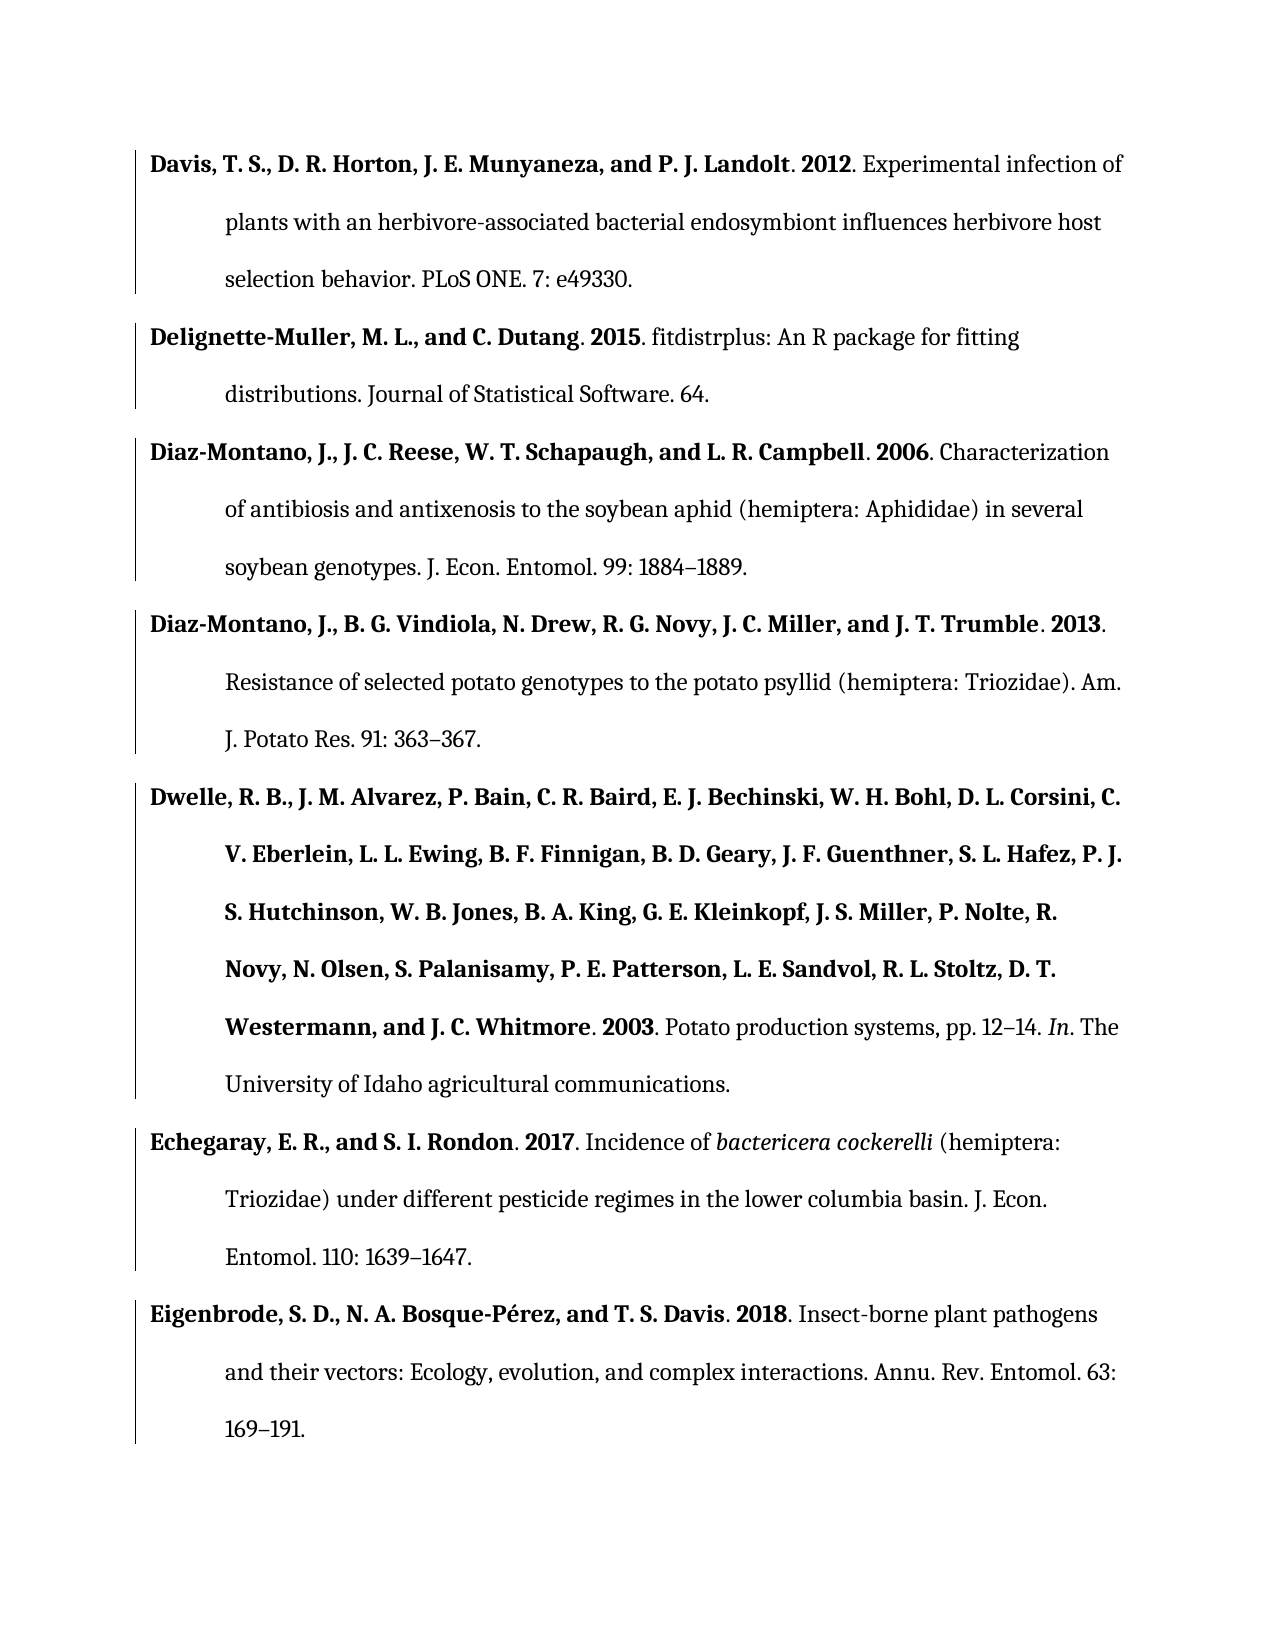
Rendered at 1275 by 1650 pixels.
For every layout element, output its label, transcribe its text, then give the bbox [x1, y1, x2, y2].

text Eigenbrode, S. D., N. A. Bosque-Pérez, and T. S. Davis. 2018. Insect-borne plant pathogens and their vectors: Ecology, evolution, and complex interactions. Annu. Rev. Entomol. 63: 169–191. [150, 1300, 1125, 1444]
text Diaz-Montano, J., B. G. Vindiola, N. Drew, R. G. Novy, J. C. Miller, and J. T. Trumble. 2013. Resistance of selected potato genotypes to the potato psyllid (hemiptera: Triozidae). Am. J. Potato Res. 91: 363–367. [150, 610, 1125, 754]
text Dwelle, R. B., J. M. Alvarez, P. Bain, C. R. Baird, E. J. Bechinski, W. H. Bohl, D. L. Corsini, C. V. Eberlein, L. L. Ewing, B. F. Finnigan, B. D. Geary, J. F. Guenthner, S. L. Hafez, P. J. S. Hutchinson, W. B. Jones, B. A. King, G. E. Kleinkopf, J. S. Miller, P. Nolte, R. Novy, N. Olsen, S. Palanisamy, P. E. Patterson, L. E. Sandvol, R. L. Stoltz, D. T. Westermann, and J. C. Whitmore. 2003. Potato production systems, pp. 12–14. In. The University of Idaho agricultural communications. [150, 782, 1125, 1099]
text Diaz-Montano, J., J. C. Reese, W. T. Schapaugh, and L. R. Campbell. 2006. Characterization of antibiosis and antixenosis to the soybean aphid (hemiptera: Aphididae) in several soybean genotypes. J. Econ. Entomol. 99: 1884–1889. [150, 437, 1125, 581]
text Davis, T. S., D. R. Horton, J. E. Munyaneza, and P. J. Landolt. 2012. Experimental infection of plants with an herbivore-associated bacterial endosymbiont influences herbivore host selection behavior. PLoS ONE. 7: e49330. [150, 150, 1125, 294]
text Echegaray, E. R., and S. I. Rondon. 2017. Incidence of bactericera cockerelli (hemiptera: Triozidae) under different pesticide regimes in the lower columbia basin. J. Econ. Entomol. 110: 1639–1647. [150, 1127, 1125, 1271]
text Delignette-Muller, M. L., and C. Dutang. 2015. fitdistrplus: An R package for fitting distributions. Journal of Statistical Software. 64. [150, 322, 1125, 409]
